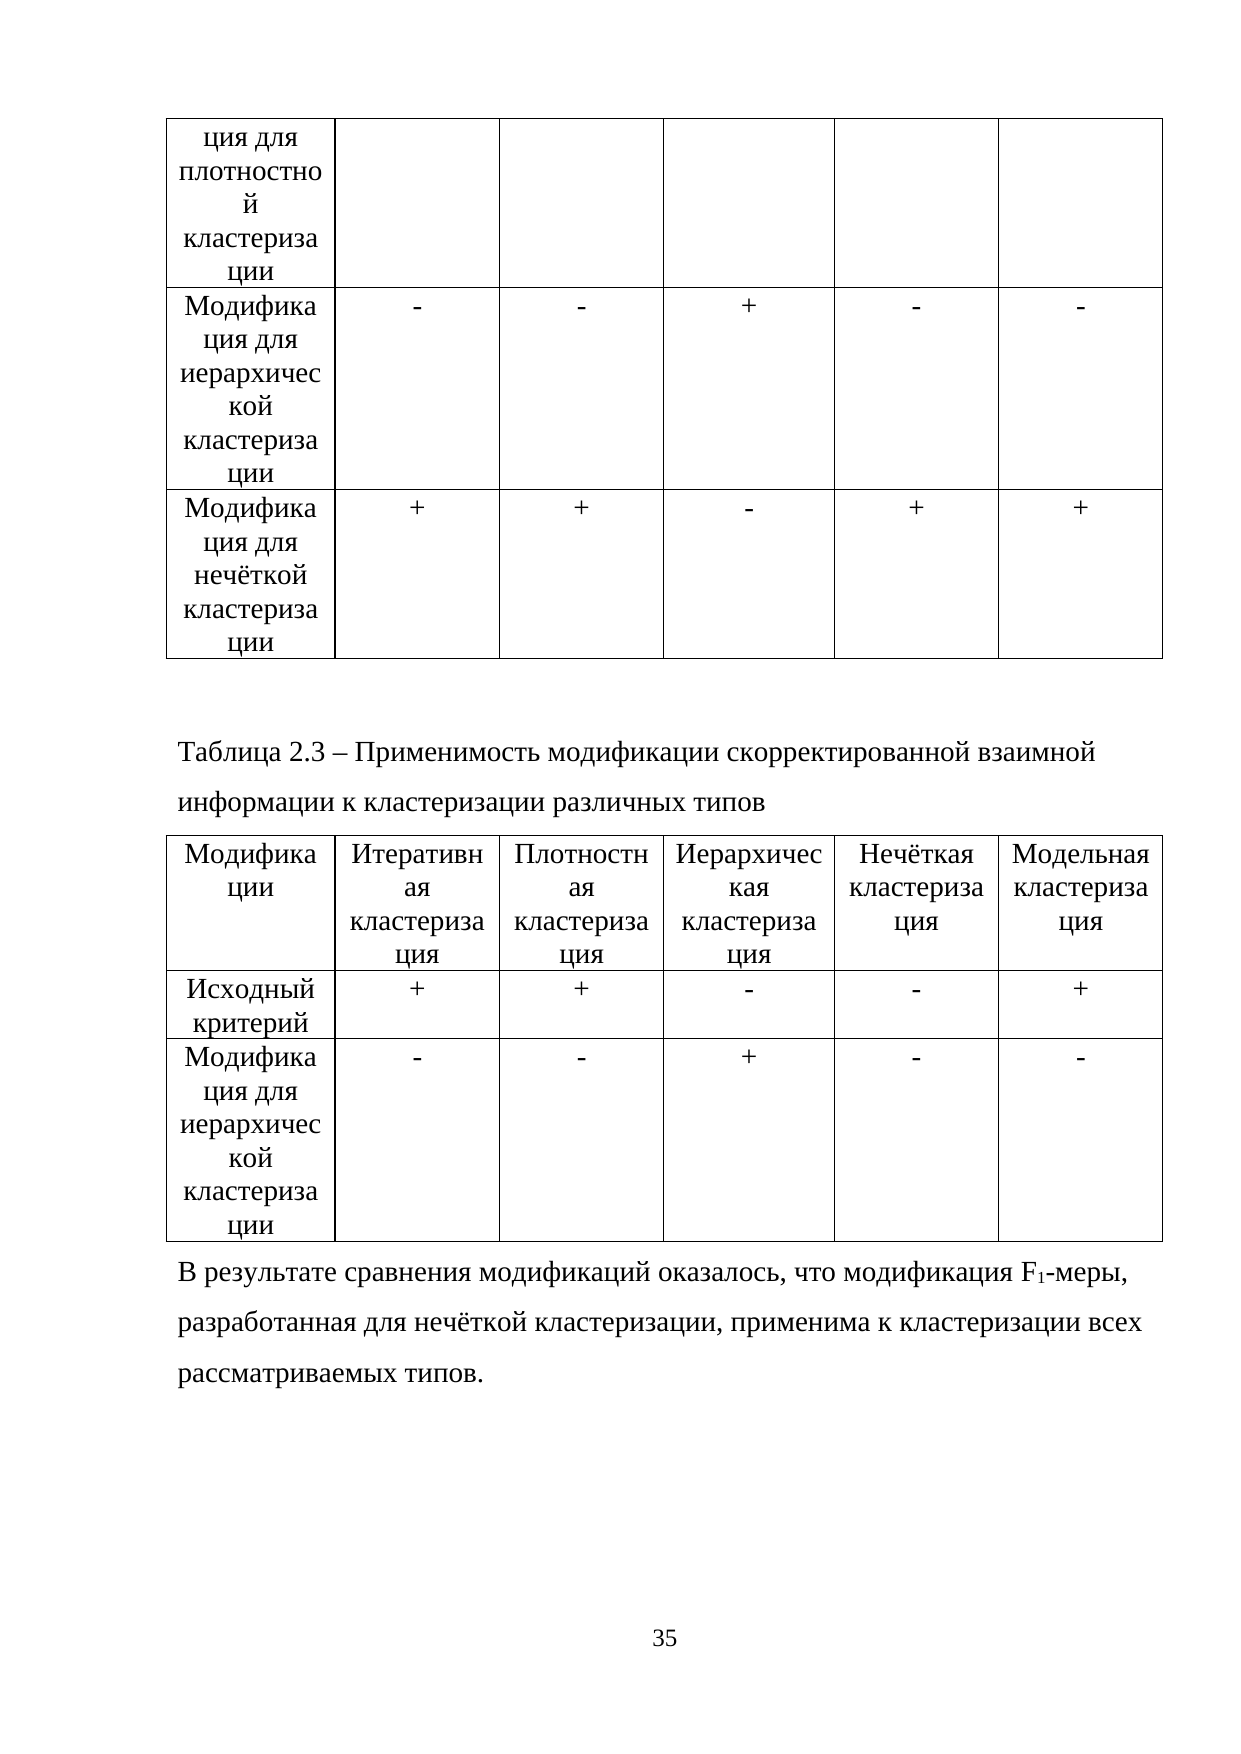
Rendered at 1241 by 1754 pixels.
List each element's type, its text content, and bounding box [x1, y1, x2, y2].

table_cell + [999, 490, 1162, 658]
table_cell - [999, 288, 1162, 489]
table_cell - [336, 288, 499, 489]
table_cell + [500, 971, 663, 1038]
table_cell + [999, 119, 1162, 287]
table_cell + [500, 490, 663, 658]
table_cell - [664, 119, 834, 287]
table_cell - [664, 490, 834, 658]
table_cell + [664, 288, 834, 489]
table_header Нечёткая кластеризация [835, 836, 998, 970]
table_cell + [336, 119, 499, 287]
table_cell Исходный критерий [167, 971, 334, 1038]
table_cell + [336, 490, 499, 658]
table_cell - [835, 1039, 998, 1241]
table_cell Модификация для иерархической кластеризации [167, 1039, 334, 1241]
text Таблица 2.3 – Применимость модификации скорректированной взаимной информации к кластеризации различных типов [177, 734, 1152, 818]
table_header Модельная кластеризация [999, 836, 1162, 970]
table_cell + [500, 119, 663, 287]
table_cell - [835, 119, 998, 287]
table_cell - [500, 1039, 663, 1241]
table_header Иерархическая кластеризация [664, 836, 834, 970]
table_header Итеративная кластеризация [336, 836, 499, 970]
table_cell + [835, 490, 998, 658]
table_cell - [835, 971, 998, 1038]
text В результате сравнения модификаций оказалось, что модификация F1-меры, разработанная для нечёткой кластеризации, применима к кластеризации всех рассматриваемых типов. [177, 1254, 1152, 1388]
table_cell - [999, 1039, 1162, 1241]
table_cell - [500, 288, 663, 489]
table_cell - [336, 1039, 499, 1241]
table_cell + [664, 1039, 834, 1241]
table_cell Модификация для иерархической кластеризации [167, 288, 334, 489]
table_header Плотностная кластеризация [500, 836, 663, 970]
table_cell + [999, 971, 1162, 1038]
table_cell Модификация для нечёткой кластеризации [167, 490, 334, 658]
table_cell - [835, 288, 998, 489]
table_cell - [664, 971, 834, 1038]
table_header Модификации [167, 836, 334, 970]
table_cell Модификация для плотностной кластеризации [167, 119, 334, 287]
table_cell + [336, 971, 499, 1038]
